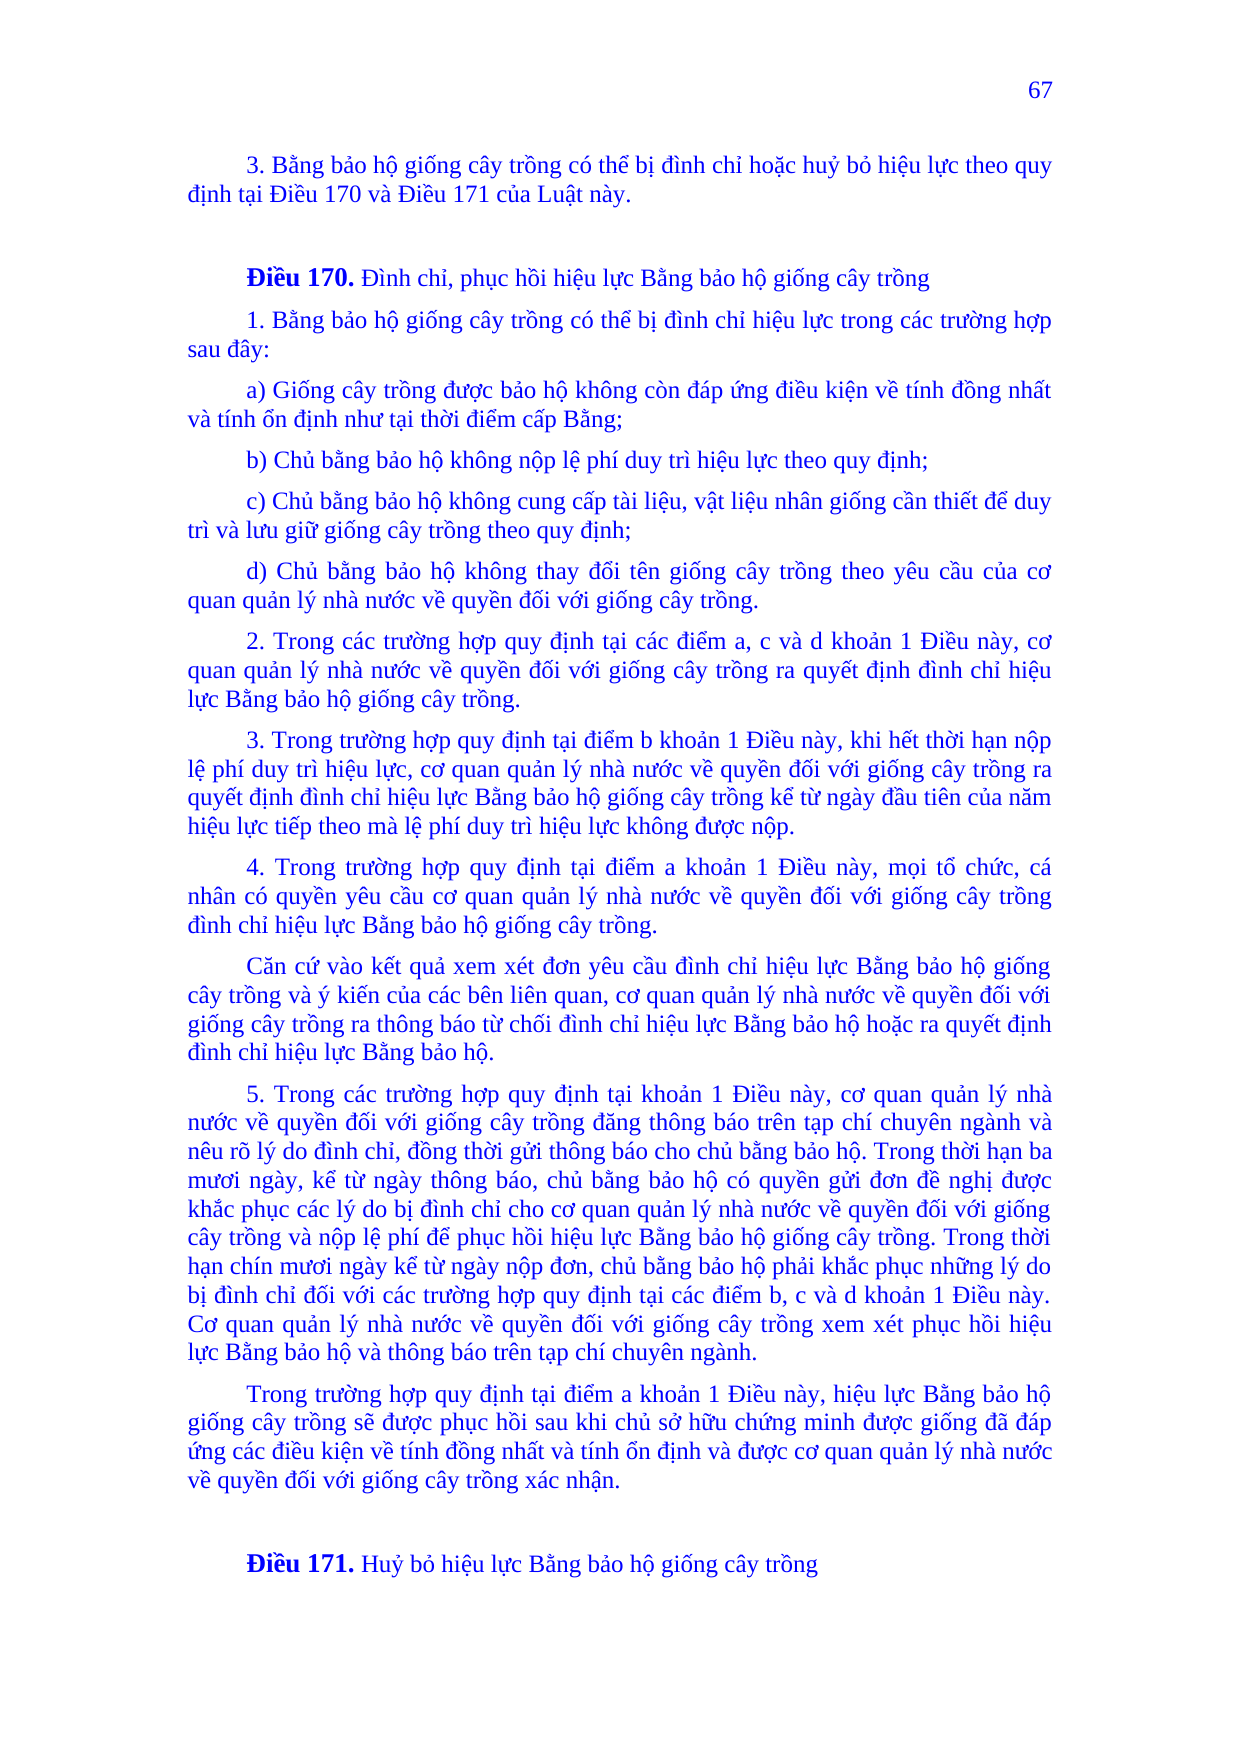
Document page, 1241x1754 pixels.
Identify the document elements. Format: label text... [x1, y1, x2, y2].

text b) Chủ bằng bảo hộ không nộp lệ phí duy trì hiệu lực theo quy định; [187, 445, 1053, 474]
text 1. Bằng bảo hộ giống cây trồng có thể bị đình chỉ hiệu lực trong các trường hợp sau đây: [187, 305, 1053, 362]
text d) Chủ bằng bảo hộ không thay đổi tên giống cây trồng theo yêu cầu của cơ quan quản lý nhà nước về quyền đối với giống cây trồng. [187, 556, 1053, 614]
text 5. Trong các trường hợp quy định tại khoản 1 Điều này, cơ quan quản lý nhà nước về quyền đối với giống cây trồng đăng thông báo trên tạp chí chuyên ngành và nêu rõ lý do đình chỉ, đồng thời gửi thông báo cho chủ bằng bảo hộ. Trong thời hạn ba mươi ngày, kể từ ngày thông báo, chủ bằng bảo hộ có quyền gửi đơn đề nghị được khắc phục các lý do bị đình chỉ cho cơ quan quản lý nhà nước về quyền đối với giống cây trồng và nộp lệ phí để phục hồi hiệu lực Bằng bảo hộ giống cây trồng. Trong thời hạn chín mươi ngày kể từ ngày nộp đơn, chủ bằng bảo hộ phải khắc phục những lý do bị đình chỉ đối với các trường hợp quy định tại các điểm b, c và d khoản 1 Điều này. Cơ quan quản lý nhà nước về quyền đối với giống cây trồng xem xét phục hồi hiệu lực Bằng bảo hộ và thông báo trên tạp chí chuyên ngành. [187, 1079, 1053, 1366]
text Căn cứ vào kết quả xem xét đơn yêu cầu đình chỉ hiệu lực Bằng bảo hộ giống cây trồng và ý kiến của các bên liên quan, cơ quan quản lý nhà nước về quyền đối với giống cây trồng ra thông báo từ chối đình chỉ hiệu lực Bằng bảo hộ hoặc ra quyết định đình chỉ hiệu lực Bằng bảo hộ. [187, 951, 1053, 1066]
text Điều 170. Đình chỉ, phục hồi hiệu lực Bằng bảo hộ giống cây trồng [187, 261, 1053, 292]
text Điều 171. Huỷ bỏ hiệu lực Bằng bảo hộ giống cây trồng [187, 1547, 1053, 1578]
text 3. Trong trường hợp quy định tại điểm b khoản 1 Điều này, khi hết thời hạn nộp lệ phí duy trì hiệu lực, cơ quan quản lý nhà nước về quyền đối với giống cây trồng ra quyết định đình chỉ hiệu lực Bằng bảo hộ giống cây trồng kể từ ngày đầu tiên của năm hiệu lực tiếp theo mà lệ phí duy trì hiệu lực không được nộp. [187, 725, 1053, 840]
text 4. Trong trường hợp quy định tại điểm a khoản 1 Điều này, mọi tổ chức, cá nhân có quyền yêu cầu cơ quan quản lý nhà nước về quyền đối với giống cây trồng đình chỉ hiệu lực Bằng bảo hộ giống cây trồng. [187, 852, 1053, 939]
text 2. Trong các trường hợp quy định tại các điểm a, c và d khoản 1 Điều này, cơ quan quản lý nhà nước về quyền đối với giống cây trồng ra quyết định đình chỉ hiệu lực Bằng bảo hộ giống cây trồng. [187, 626, 1053, 712]
text c) Chủ bằng bảo hộ không cung cấp tài liệu, vật liệu nhân giống cần thiết để duy trì và lưu giữ giống cây trồng theo quy định; [187, 486, 1053, 544]
text Trong trường hợp quy định tại điểm a khoản 1 Điều này, hiệu lực Bằng bảo hộ giống cây trồng sẽ được phục hồi sau khi chủ sở hữu chứng minh được giống đã đáp ứng các điều kiện về tính đồng nhất và tính ổn định và được cơ quan quản lý nhà nước về quyền đối với giống cây trồng xác nhận. [187, 1379, 1053, 1494]
text 3. Bằng bảo hộ giống cây trồng có thể bị đình chỉ hoặc huỷ bỏ hiệu lực theo quy định tại Điều 170 và Điều 171 của Luật này. [187, 150, 1053, 207]
text a) Giống cây trồng được bảo hộ không còn đáp ứng điều kiện về tính đồng nhất và tính ổn định như tại thời điểm cấp Bằng; [187, 375, 1053, 432]
